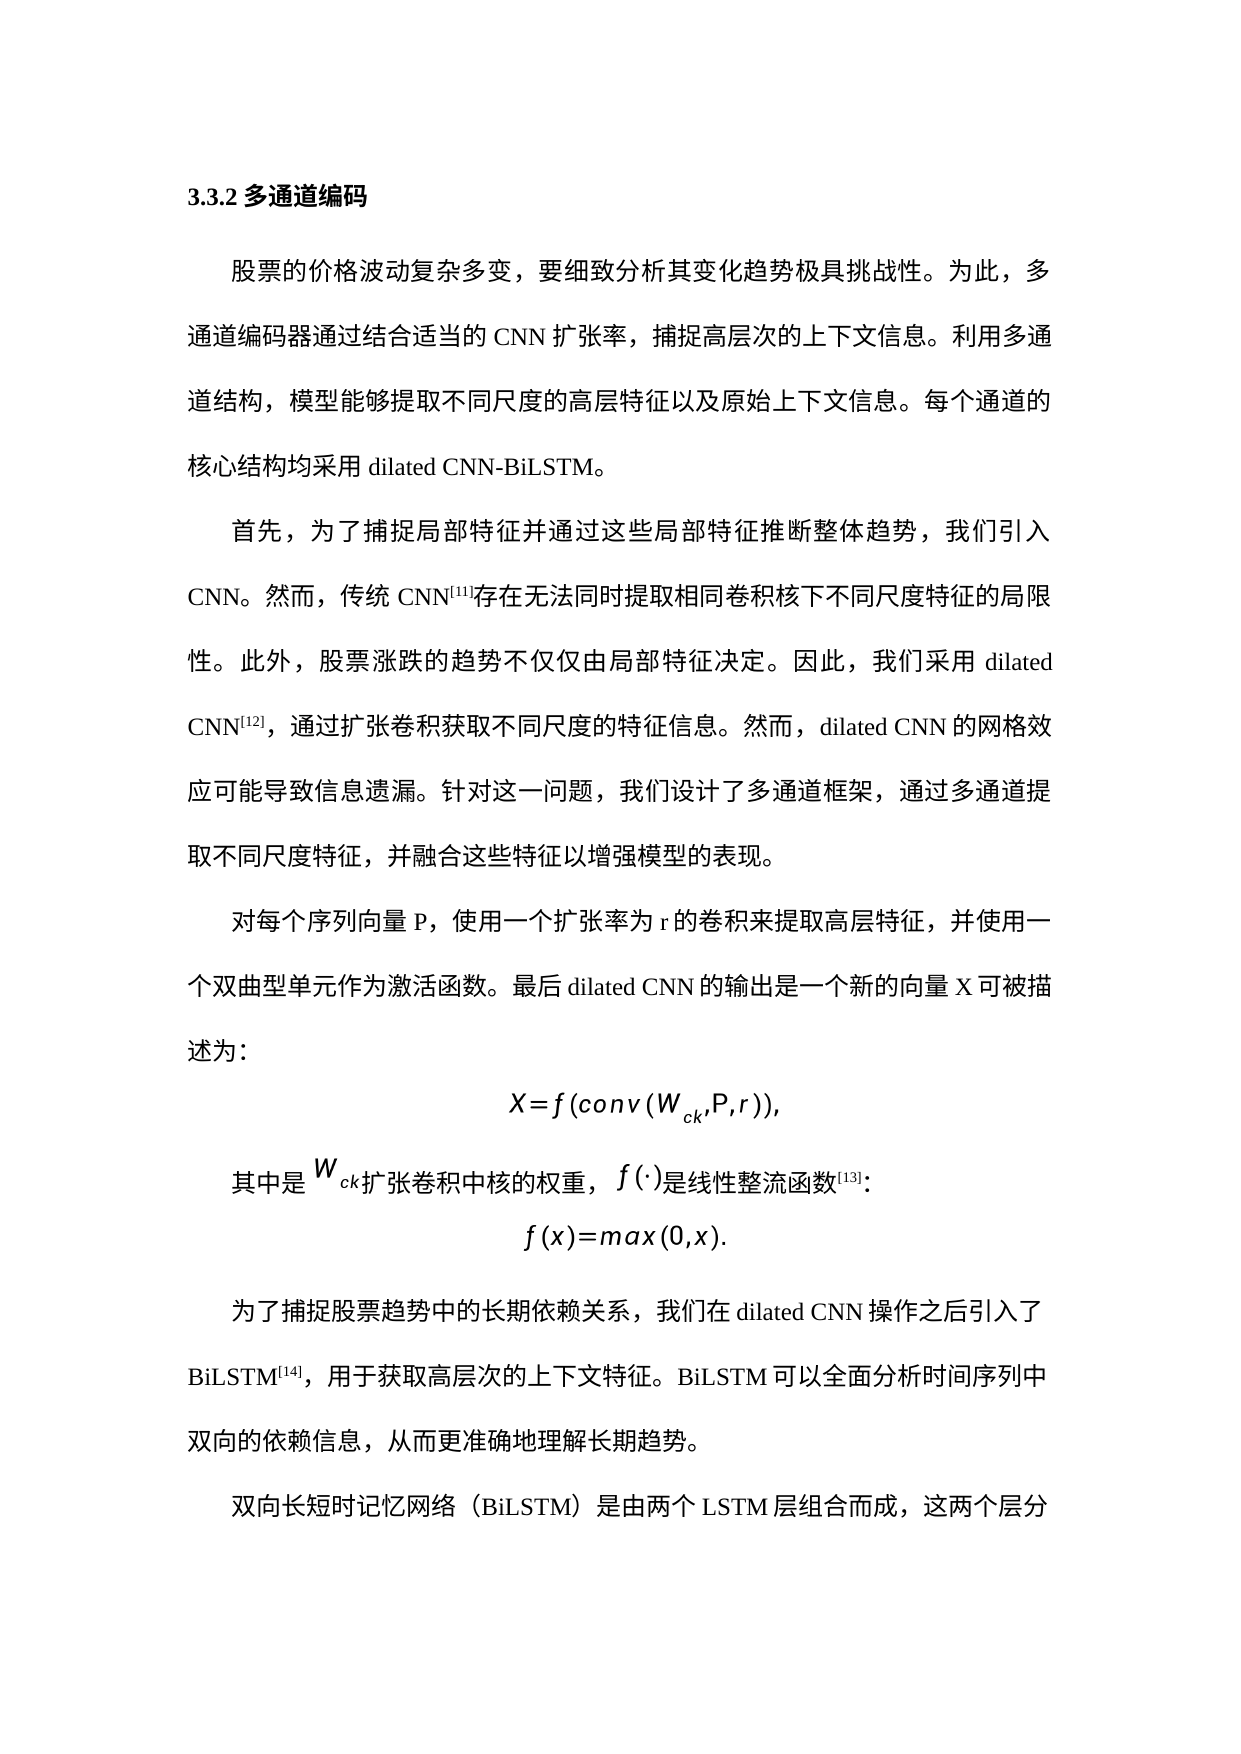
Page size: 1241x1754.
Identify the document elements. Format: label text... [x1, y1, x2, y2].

text 为了捕捉股票趋势中的长期依赖关系，我们在dilated CNN操作之后引入了BiLSTM[14]，用于获取高层次的上下文特征。BiLSTM可以全面分析时间序列中双向的依赖信息，从而更准确地理解长期趋势。 [187, 1277, 1053, 1472]
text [187, 1472, 1053, 1537]
picture [504, 1082, 780, 1128]
picture [306, 1147, 361, 1193]
subtitle 3.3.2 多通道编码 [187, 162, 1053, 227]
picture [517, 1212, 728, 1253]
text 其中是扩张卷积中核的权重，是线性整流函数[13]： [187, 1147, 1053, 1212]
text 对每个序列向量P，使用一个扩张率为r的卷积来提取高层特征，并使用一个双曲型单元作为激活函数。最后dilated CNN的输出是一个新的向量X可被描述为： [187, 887, 1053, 1082]
picture [611, 1152, 663, 1193]
text 股票的价格波动复杂多变，要细致分析其变化趋势极具挑战性。为此，多通道编码器通过结合适当的 CNN 扩张率，捕捉高层次的上下文信息。利用多通道结构，模型能够提取不同尺度的高层特征以及原始上下文信息。每个通道的核心结构均采用 dilated CNN-BiLSTM。 [187, 237, 1053, 497]
text 首先，为了捕捉局部特征并通过这些局部特征推断整体趋势，我们引入CNN。然而，传统 CNN[11]存在无法同时提取相同卷积核下不同尺度特征的局限性。此外，股票涨跌的趋势不仅仅由局部特征决定。因此，我们采用dilated CNN[12]，通过扩张卷积获取不同尺度的特征信息。然而，dilated CNN的网格效应可能导致信息遗漏。针对这一问题，我们设计了多通道框架，通过多通道提取不同尺度特征，并融合这些特征以增强模型的表现。 [187, 497, 1053, 887]
